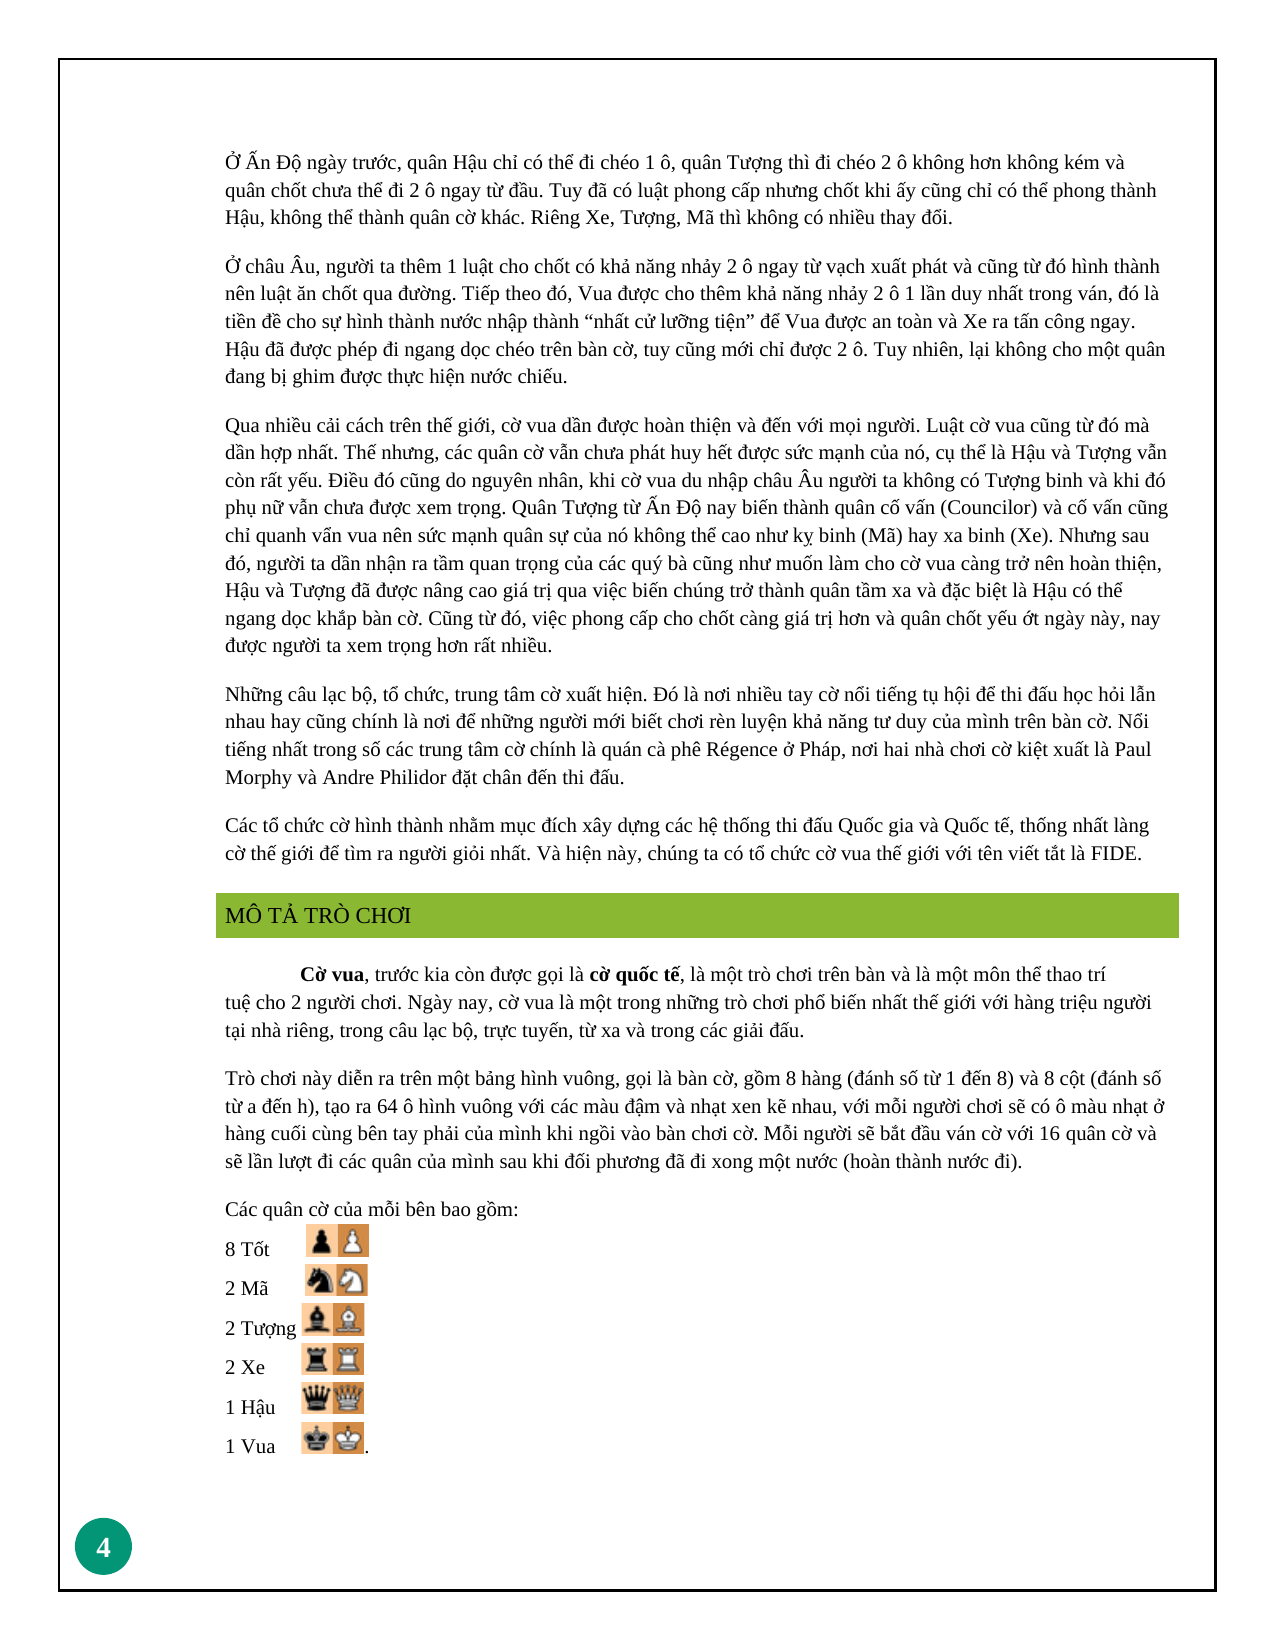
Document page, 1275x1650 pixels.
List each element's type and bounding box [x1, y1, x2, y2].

picture [301, 1303, 365, 1336]
picture [301, 1343, 364, 1375]
picture [301, 1422, 364, 1454]
picture [306, 1224, 369, 1257]
picture [305, 1264, 368, 1296]
picture [301, 1382, 364, 1414]
